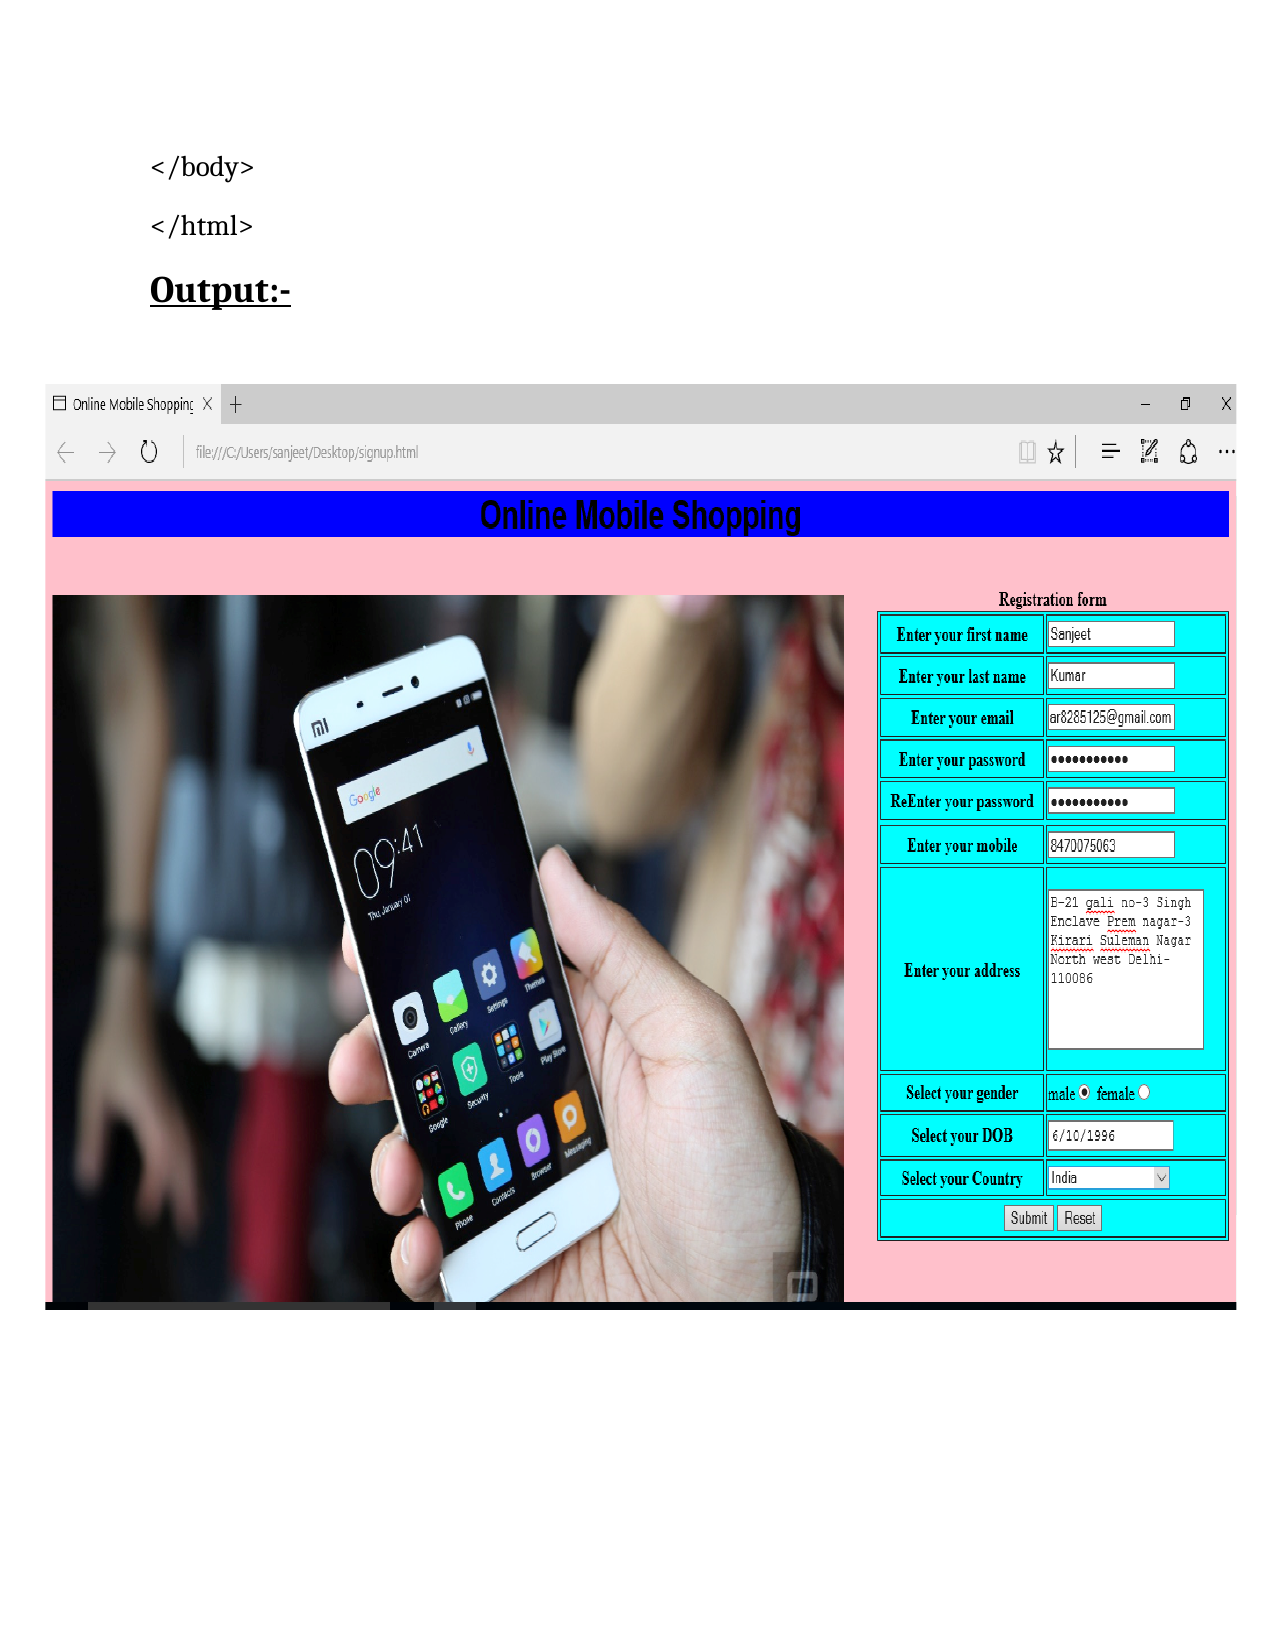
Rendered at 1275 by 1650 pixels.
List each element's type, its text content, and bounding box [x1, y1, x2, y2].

text </html> [150, 209, 1125, 243]
text Output:- [150, 269, 1125, 312]
text </body> [150, 150, 1125, 183]
picture [45, 384, 1237, 1310]
